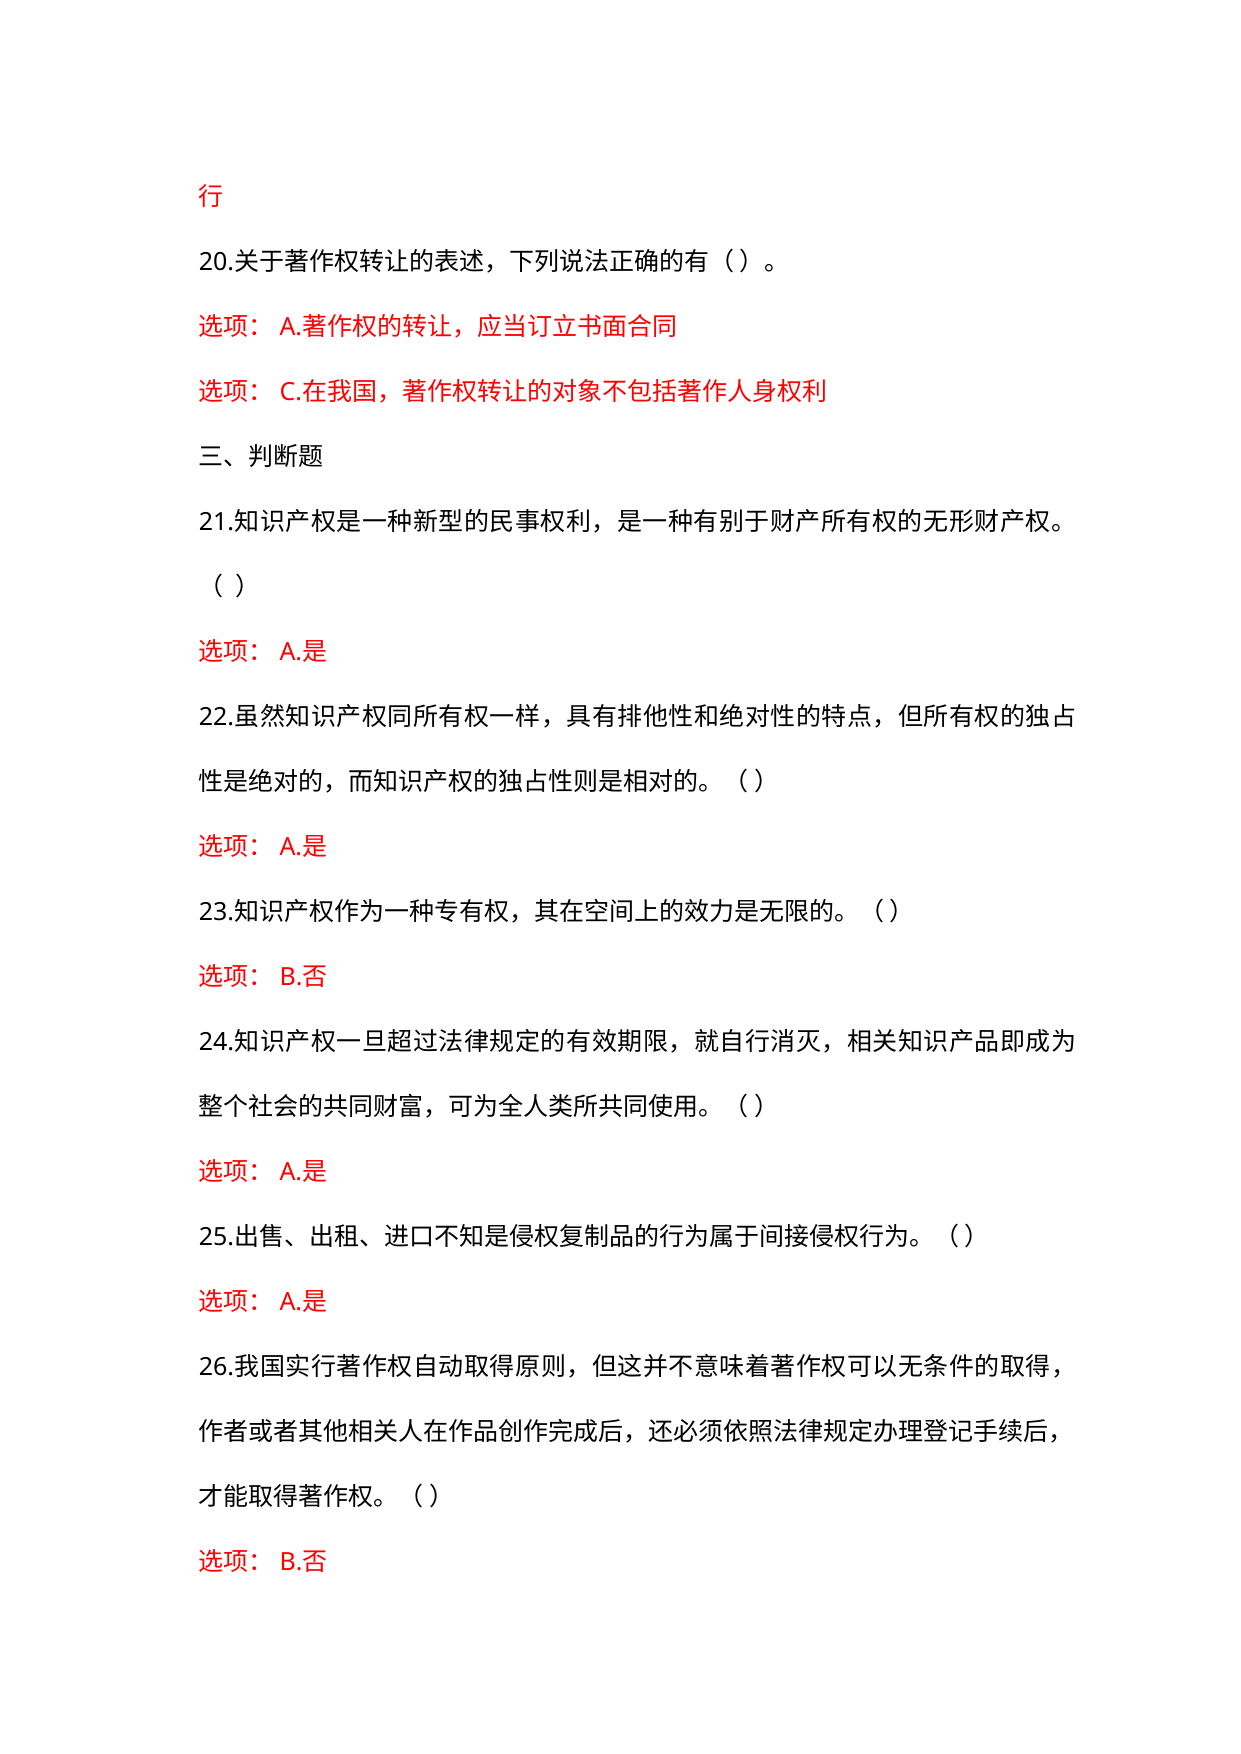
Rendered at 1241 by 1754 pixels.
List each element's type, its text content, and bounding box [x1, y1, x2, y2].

table_cell 选项： A.著作权的转让，应当订立书面合同 [188, 292, 1087, 357]
table_cell 选项： A.是 [188, 617, 1087, 682]
table_cell 选项： A.是 [188, 1137, 1087, 1202]
table_cell 三、判断题 [188, 422, 1087, 487]
table_cell 选项： A.是 [188, 1267, 1087, 1332]
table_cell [188, 162, 1087, 227]
table_cell 23.知识产权作为一种专有权，其在空间上的效力是无限的。（ ） [188, 877, 1087, 942]
table_cell 21.知识产权是一种新型的民事权利，是一种有别于财产所有权的无形财产权。（ ） [188, 487, 1087, 617]
table_cell 20.关于著作权转让的表述，下列说法正确的有（ ）。 [188, 227, 1087, 292]
table_cell 24.知识产权一旦超过法律规定的有效期限，就自行消灭，相关知识产品即成为整个社会的共同财富，可为全人类所共同使用。（ ） [188, 1007, 1087, 1137]
table_cell 选项： B.否 [188, 1527, 1087, 1592]
table_cell 选项： C.在我国，著作权转让的对象不包括著作人身权利 [188, 357, 1087, 422]
table_cell 25.出售、出租、进口不知是侵权复制品的行为属于间接侵权行为。（ ） [188, 1202, 1087, 1267]
table_cell 选项： B.否 [188, 942, 1087, 1007]
table_cell 22.虽然知识产权同所有权一样，具有排他性和绝对性的特点，但所有权的独占性是绝对的，而知识产权的独占性则是相对的。（ ） [188, 682, 1087, 812]
table_cell 26.我国实行著作权自动取得原则，但这并不意味着著作权可以无条件的取得，作者或者其他相关人在作品创作完成后，还必须依照法律规定办理登记手续后，才能取得著作权。（ ） [188, 1332, 1087, 1527]
table_cell 选项： A.是 [188, 812, 1087, 877]
